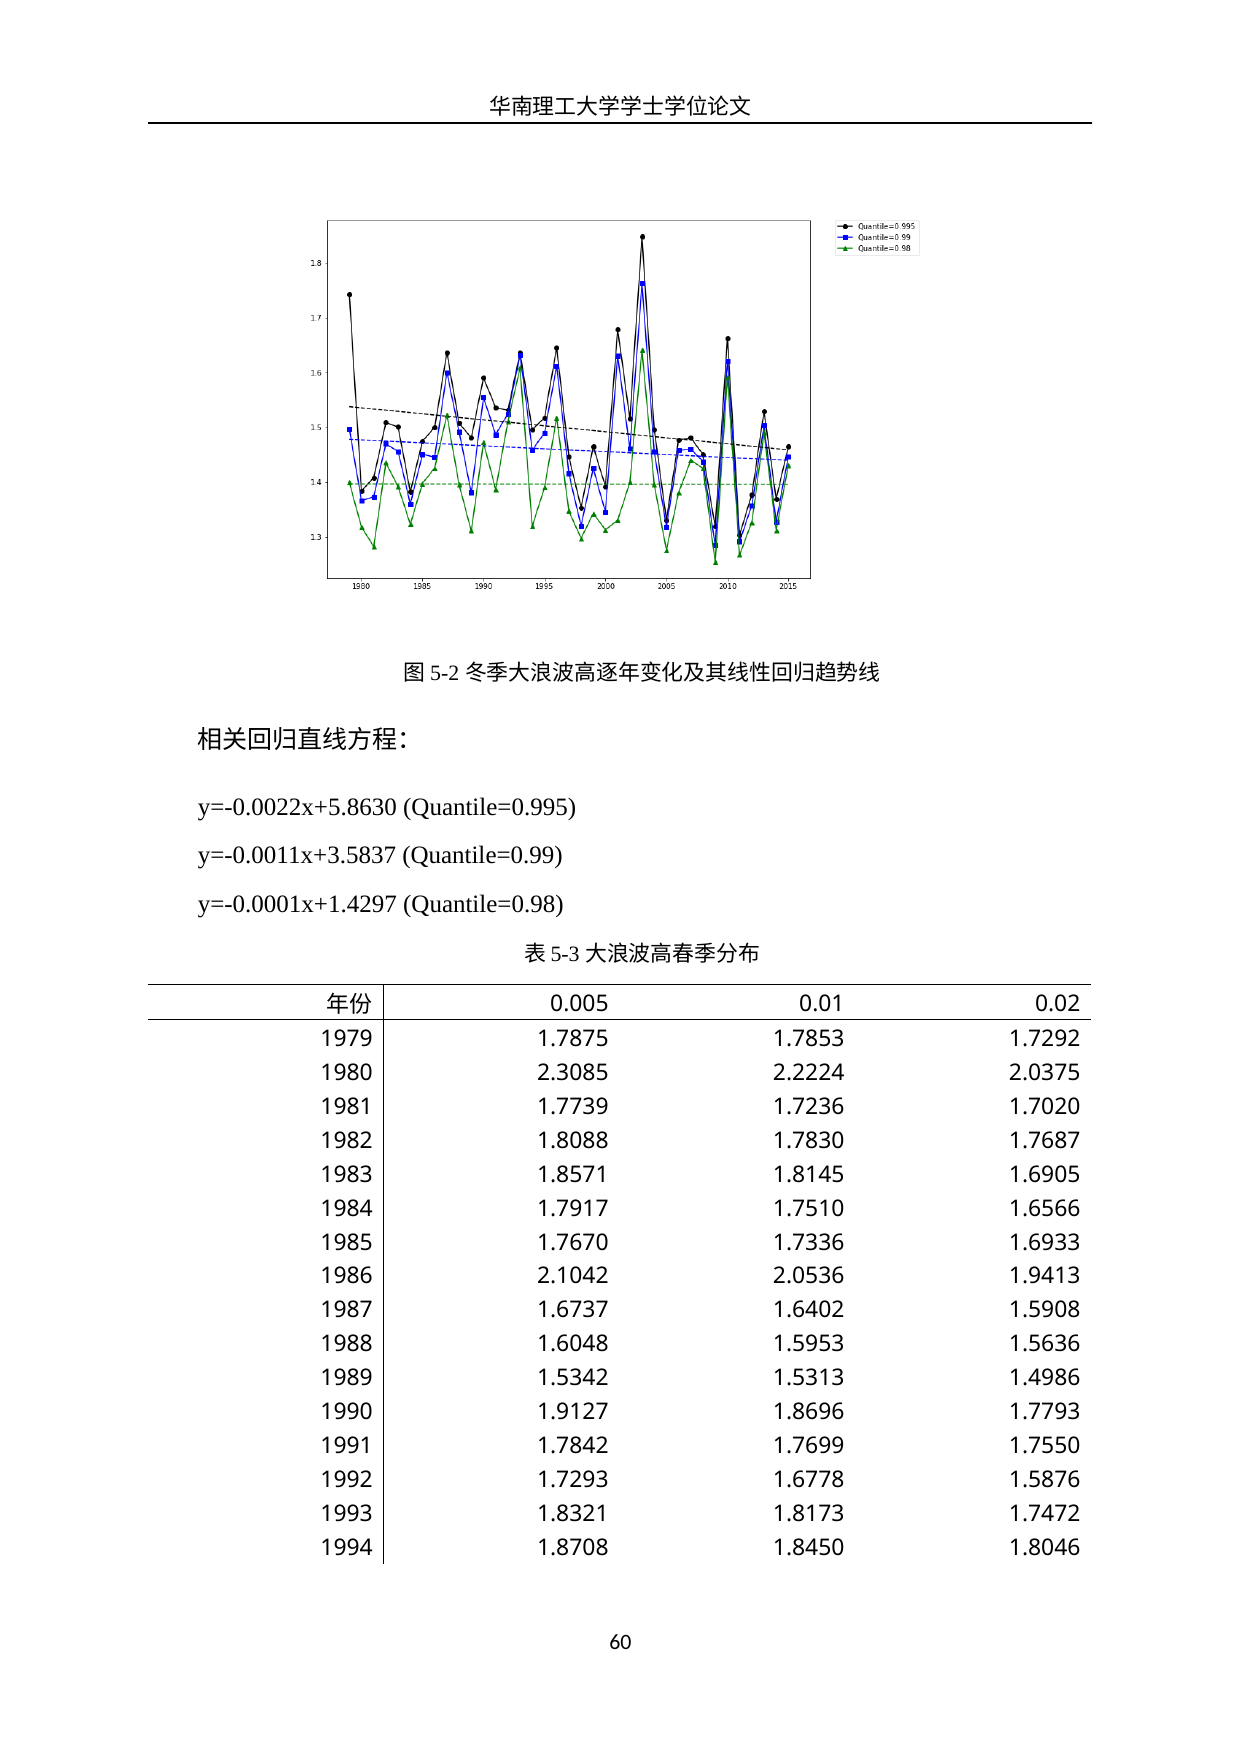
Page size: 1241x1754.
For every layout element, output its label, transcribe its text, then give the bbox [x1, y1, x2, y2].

text 相关回归直线方程： [148, 703, 1092, 771]
text 表5-3 大浪波高春季分布 [148, 934, 1092, 968]
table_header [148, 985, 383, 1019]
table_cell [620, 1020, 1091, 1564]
text y=-0.0011x+3.5837 (Quantile=0.99) [148, 838, 1092, 872]
text 图5-2 冬季大浪波高逐年变化及其线性回归趋势线 [148, 654, 1092, 688]
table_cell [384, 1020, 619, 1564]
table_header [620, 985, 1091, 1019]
text y=-0.0001x+1.4297 (Quantile=0.98) [148, 886, 1092, 920]
text y=-0.0022x+5.8630 (Quantile=0.995) [148, 789, 1092, 823]
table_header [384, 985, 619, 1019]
picture [222, 163, 1062, 637]
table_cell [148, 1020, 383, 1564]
